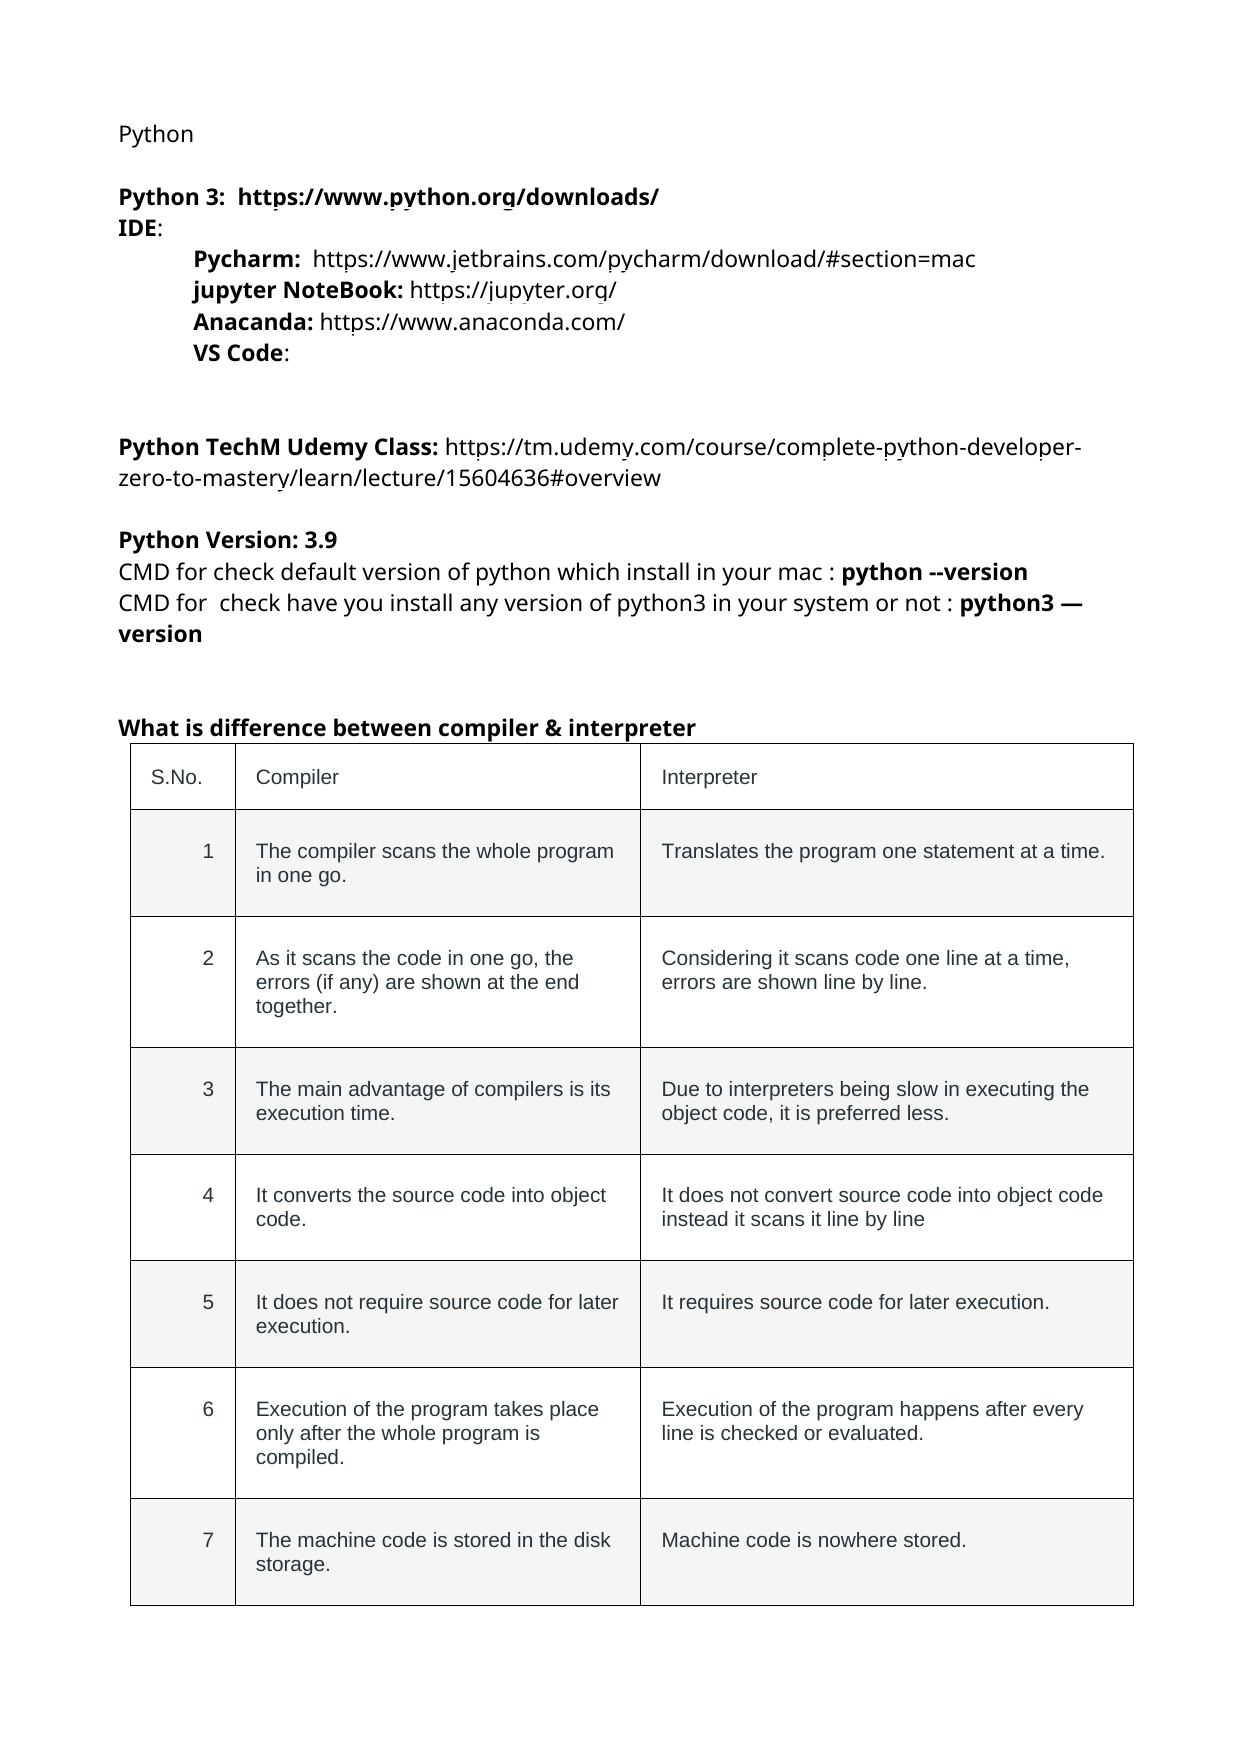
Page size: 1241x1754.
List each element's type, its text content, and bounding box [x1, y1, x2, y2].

text jupyter NoteBook: https://jupyter.org/ [118, 274, 1122, 306]
table_cell Due to interpreters being slow in executing the object code, it is preferred less. [641, 1048, 1133, 1153]
text Python TechM Udemy Class: https://tm.udemy.com/course/complete-python-developer-zero-to-mastery/learn/lecture/15604636#overview [118, 431, 1122, 493]
table_cell Execution of the program takes place only after the whole program is compiled. [236, 1368, 640, 1498]
table_cell 3 [131, 1048, 235, 1153]
table_cell The machine code is stored in the disk storage. [236, 1499, 640, 1604]
table_cell 2 [131, 917, 235, 1047]
table_cell It converts the source code into object code. [236, 1155, 640, 1260]
table_header Interpreter [641, 744, 1133, 809]
text Python Version: 3.9 [118, 524, 1122, 556]
table_cell 4 [131, 1155, 235, 1260]
table_cell 7 [131, 1499, 235, 1604]
text CMD for check default version of python which install in your mac : python --version [118, 556, 1122, 587]
text Python [118, 118, 1122, 149]
table_cell 1 [131, 810, 235, 916]
text VS Code: [118, 337, 1122, 368]
table_header Compiler [236, 744, 640, 809]
table_cell The main advantage of compilers is its execution time. [236, 1048, 640, 1153]
table_cell Machine code is nowhere stored. [641, 1499, 1133, 1604]
table_cell The compiler scans the whole program in one go. [236, 810, 640, 916]
table_cell It requires source code for later execution. [641, 1261, 1133, 1367]
table_cell Translates the program one statement at a time. [641, 810, 1133, 916]
table_cell Considering it scans code one line at a time, errors are shown line by line. [641, 917, 1133, 1047]
table_cell 6 [131, 1368, 235, 1498]
text Python 3: https://www.python.org/downloads/ [118, 181, 1122, 212]
text What is difference between compiler & interpreter [118, 712, 1122, 743]
text IDE: [118, 212, 1122, 243]
table_cell It does not require source code for later execution. [236, 1261, 640, 1367]
table_cell Execution of the program happens after every line is checked or evaluated. [641, 1368, 1133, 1498]
text CMD for check have you install any version of python3 in your system or not : python3 —version [118, 587, 1122, 649]
text Anacanda: https://www.anaconda.com/ [118, 306, 1122, 337]
table_cell As it scans the code in one go, the errors (if any) are shown at the end together. [236, 917, 640, 1047]
text Pycharm: https://www.jetbrains.com/pycharm/download/#section=mac [118, 243, 1122, 274]
table_cell It does not convert source code into object code instead it scans it line by line [641, 1155, 1133, 1260]
table_header S.No. [131, 744, 235, 809]
table_cell 5 [131, 1261, 235, 1367]
